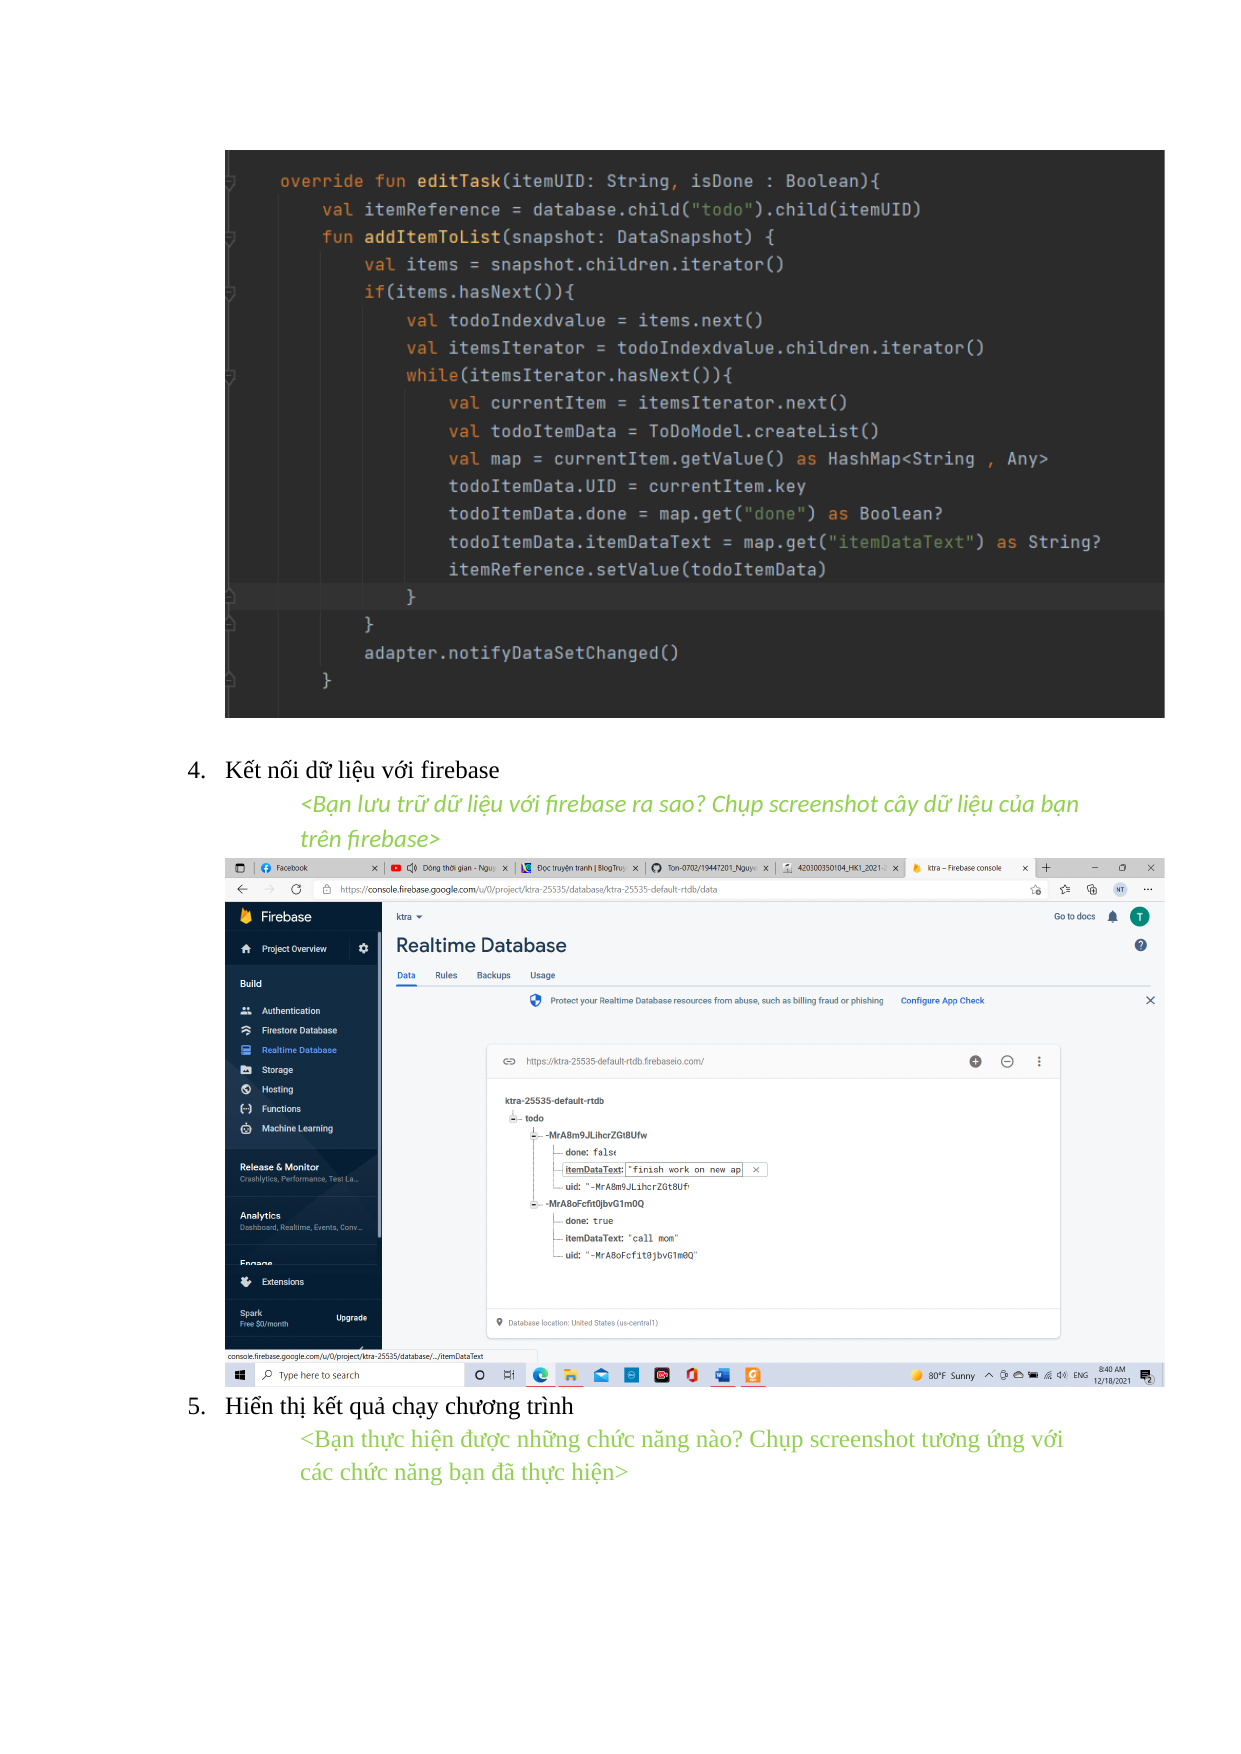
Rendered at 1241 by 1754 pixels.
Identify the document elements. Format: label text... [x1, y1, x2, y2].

list Hiển thị kết quả chạy chương trình [187, 1391, 1090, 1420]
picture [225, 150, 1165, 718]
text <Bạn thực hiện được những chức năng nào? Chụp screenshot tương ứng với các chức năng bạn đã thực hiện> [300, 1424, 1090, 1486]
list <Bạn lưu trữ dữ liệu với firebase ra sao? Chụp screenshot cây dữ liệu của bạn trên firebase> [300, 788, 1090, 854]
list Kết nối dữ liệu với firebase [187, 755, 1090, 784]
picture [225, 858, 1165, 1387]
